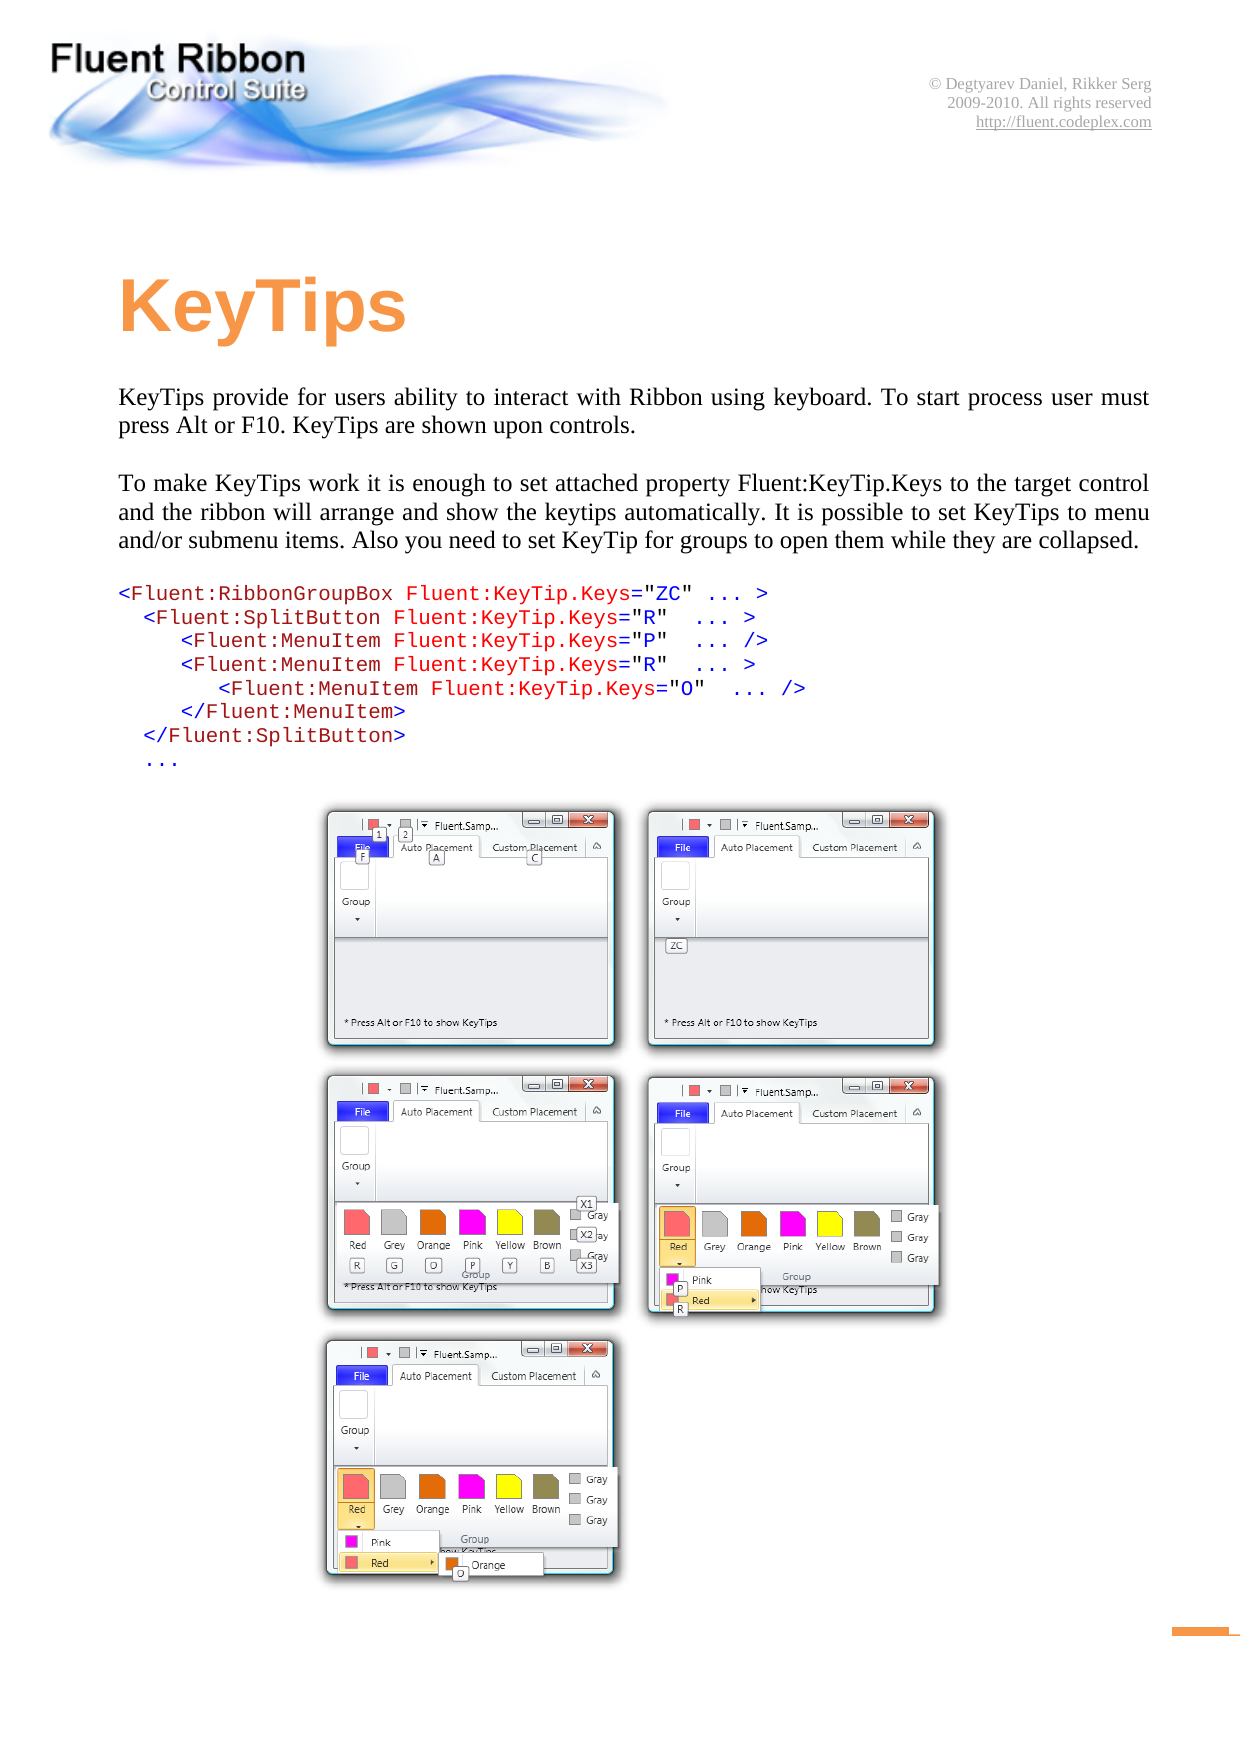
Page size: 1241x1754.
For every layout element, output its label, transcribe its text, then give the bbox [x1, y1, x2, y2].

text <Fluent:SplitButton Fluent:KeyTip.Keys="R" ... > [118, 607, 1152, 630]
picture [310, 795, 960, 1597]
text </Fluent:SplitButton> [118, 725, 1152, 748]
text <Fluent:MenuItem Fluent:KeyTip.Keys="P" ... /> [118, 630, 1152, 654]
text <Fluent:MenuItem Fluent:KeyTip.Keys="R" ... > [118, 654, 1152, 678]
picture [43, 28, 675, 181]
text </Fluent:MenuItem> [118, 701, 1152, 725]
text ... [118, 748, 1152, 772]
text <Fluent:MenuItem Fluent:KeyTip.Keys="O" ... /> [118, 678, 1152, 701]
text <Fluent:RibbonGroupBox Fluent:KeyTip.Keys="ZC" ... > [118, 583, 1152, 607]
text To make KeyTips work it is enough to set attached property Fluent:KeyTip.Keys to the target control and the ribbon will arrange and show the keytips automatically. It is possible to set KeyTips to menu and/or submenu items. Also you need to set KeyTip for groups to open them while they are collapsed. [118, 468, 1152, 554]
text KeyTips provide for users ability to interact with Ribbon using keyboard. To start process user must press Alt or F10. KeyTips are shown upon controls. [118, 382, 1152, 439]
subtitle KeyTips [118, 261, 1152, 347]
